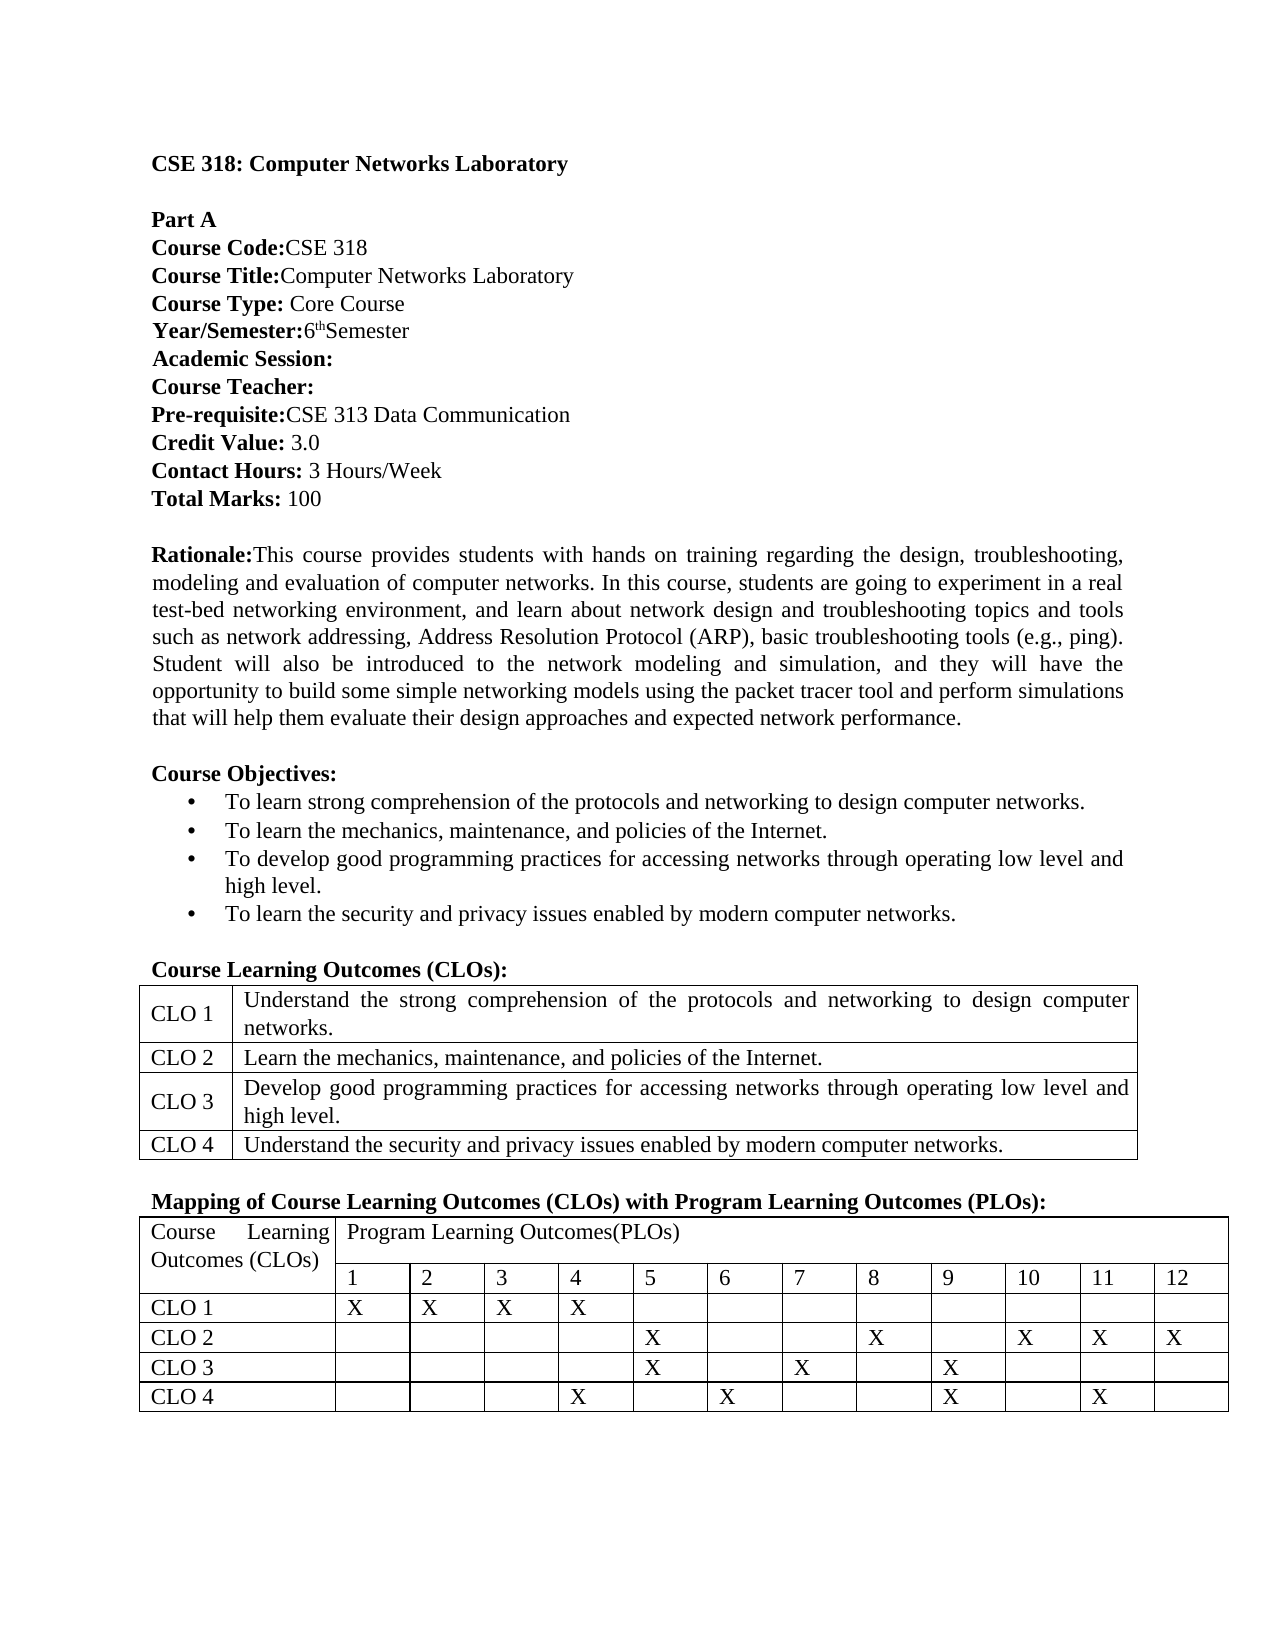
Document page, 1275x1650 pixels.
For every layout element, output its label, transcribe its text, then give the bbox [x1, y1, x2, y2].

table_header CLO 1 [140, 986, 232, 1042]
text Course Type: Core Course Year/Semester:6thSemester Academic Session: [151, 291, 511, 371]
table_cell X [932, 1353, 1005, 1381]
table_header [1080, 1218, 1154, 1263]
table_cell X [708, 1383, 782, 1411]
table_cell [336, 1323, 409, 1352]
text Mapping of Course Learning Outcomes (CLOs) with Program Learning Outcomes (PLOs): [151, 1188, 1125, 1214]
list To develop good programming practices for accessing networks through operating low level and high level. [187, 845, 1125, 898]
text Rationale:This course provides students with hands on training regarding the design, troubleshooting, modeling and evaluation of computer networks. In this course, students are going to experiment in a real test-bed networking environment, and learn about network design and troubleshooting topics and tools such as network addressing, Address Resolution Protocol (ARP), basic troubleshooting tools (e.g., ping). Student will also be introduced to the network modeling and simulation, and they will have the opportunity to build some simple networking models using the packet tracer tool and perform simulations that will help them evaluate their design approaches and expected network performance. [151, 541, 1125, 730]
table_cell 7 [783, 1264, 856, 1292]
text Pre-requisite:CSE 313 Data Communication [151, 401, 1125, 427]
table_cell [559, 1323, 633, 1352]
table_header [857, 1218, 931, 1263]
table_cell Learn the mechanics, maintenance, and policies of the Internet. [233, 1043, 1137, 1072]
table_header Program Learning Outcomes(PLOs) [336, 1218, 708, 1263]
table_cell CLO 2 [140, 1323, 335, 1352]
table_cell [932, 1294, 1005, 1322]
table_cell [1081, 1353, 1154, 1381]
table_cell 11 [1081, 1264, 1154, 1292]
table_cell X [485, 1294, 558, 1322]
table_cell 3 [485, 1264, 558, 1292]
table_header Course Learning Outcomes (CLOs) [140, 1218, 335, 1292]
table_cell [411, 1353, 484, 1381]
table_header [708, 1218, 782, 1263]
table_cell [634, 1383, 707, 1411]
table_cell CLO 2 [140, 1043, 232, 1072]
table_cell [634, 1294, 707, 1322]
table_cell Develop good programming practices for accessing networks through operating low level and high level. [233, 1073, 1137, 1129]
text Course Objectives: [151, 760, 1028, 786]
table_cell [1006, 1294, 1080, 1322]
table_cell [1006, 1353, 1080, 1381]
table_cell [783, 1323, 856, 1352]
table_cell [857, 1353, 931, 1381]
table_cell 10 [1006, 1264, 1080, 1292]
text Total Marks: 100 [151, 485, 1028, 512]
text Course Title:Computer Networks Laboratory [151, 262, 1125, 289]
table_cell [411, 1383, 484, 1411]
table_cell X [634, 1323, 707, 1352]
table_header [782, 1218, 857, 1263]
table_cell 6 [708, 1264, 782, 1292]
table_cell 2 [411, 1264, 484, 1292]
table_cell 9 [932, 1264, 1005, 1292]
table_cell X [932, 1383, 1005, 1411]
list To learn strong comprehension of the protocols and networking to design computer networks. [187, 788, 1125, 815]
list To learn the mechanics, maintenance, and policies of the Internet. [187, 817, 1125, 843]
text Contact Hours: 3 Hours/Week [151, 457, 1028, 484]
table_cell [485, 1323, 558, 1352]
table_cell CLO 1 [140, 1294, 335, 1322]
list To learn the security and privacy issues enabled by modern computer networks. [187, 900, 1125, 927]
table_cell 5 [634, 1264, 707, 1292]
table_cell [485, 1353, 558, 1381]
table_cell [708, 1353, 782, 1381]
table_cell X [783, 1353, 856, 1381]
table_cell X [857, 1323, 931, 1352]
table_cell [708, 1294, 782, 1322]
table_cell X [1081, 1323, 1154, 1352]
text Course Code:CSE 318 [151, 234, 1028, 261]
table_cell CLO 4 [140, 1383, 335, 1411]
table_cell X [1081, 1383, 1154, 1411]
text Part A [151, 206, 1028, 232]
table_cell [857, 1383, 931, 1411]
table_header [1154, 1218, 1228, 1263]
text Course Learning Outcomes (CLOs): [151, 957, 1028, 983]
table_cell [1081, 1294, 1154, 1322]
table_cell 1 [336, 1264, 409, 1292]
text Course Teacher: [151, 373, 1028, 399]
table_cell Understand the security and privacy issues enabled by modern computer networks. [233, 1131, 1137, 1159]
table_cell [1155, 1353, 1228, 1381]
table_cell CLO 3 [140, 1353, 335, 1381]
table_header [1006, 1218, 1080, 1263]
table_cell [485, 1383, 558, 1411]
table_cell X [411, 1294, 484, 1322]
table_cell 12 [1155, 1264, 1228, 1292]
table_cell CLO 3 [140, 1073, 232, 1129]
table_cell [336, 1383, 409, 1411]
table_cell X [559, 1383, 633, 1411]
table_header Understand the strong comprehension of the protocols and networking to design computer networks. [233, 986, 1137, 1042]
table_cell [336, 1353, 409, 1381]
table_cell X [1006, 1323, 1080, 1352]
table_cell [857, 1294, 931, 1322]
table_cell 8 [857, 1264, 931, 1292]
table_cell X [1155, 1323, 1228, 1352]
table_cell [411, 1323, 484, 1352]
text Credit Value: 3.0 [151, 429, 1028, 456]
table_cell X [634, 1353, 707, 1381]
table_cell X [336, 1294, 409, 1322]
table_cell [1155, 1383, 1228, 1411]
text CSE 318: Computer Networks Laboratory [151, 150, 1028, 176]
table_header [931, 1218, 1006, 1263]
table_cell CLO 4 [140, 1131, 232, 1159]
table_cell [708, 1323, 782, 1352]
table_cell [783, 1383, 856, 1411]
table_cell [783, 1294, 856, 1322]
table_cell [1006, 1383, 1080, 1411]
table_cell [932, 1323, 1005, 1352]
table_cell [1155, 1294, 1228, 1322]
table_cell [559, 1353, 633, 1381]
table_cell X [559, 1294, 633, 1322]
table_cell 4 [559, 1264, 633, 1292]
